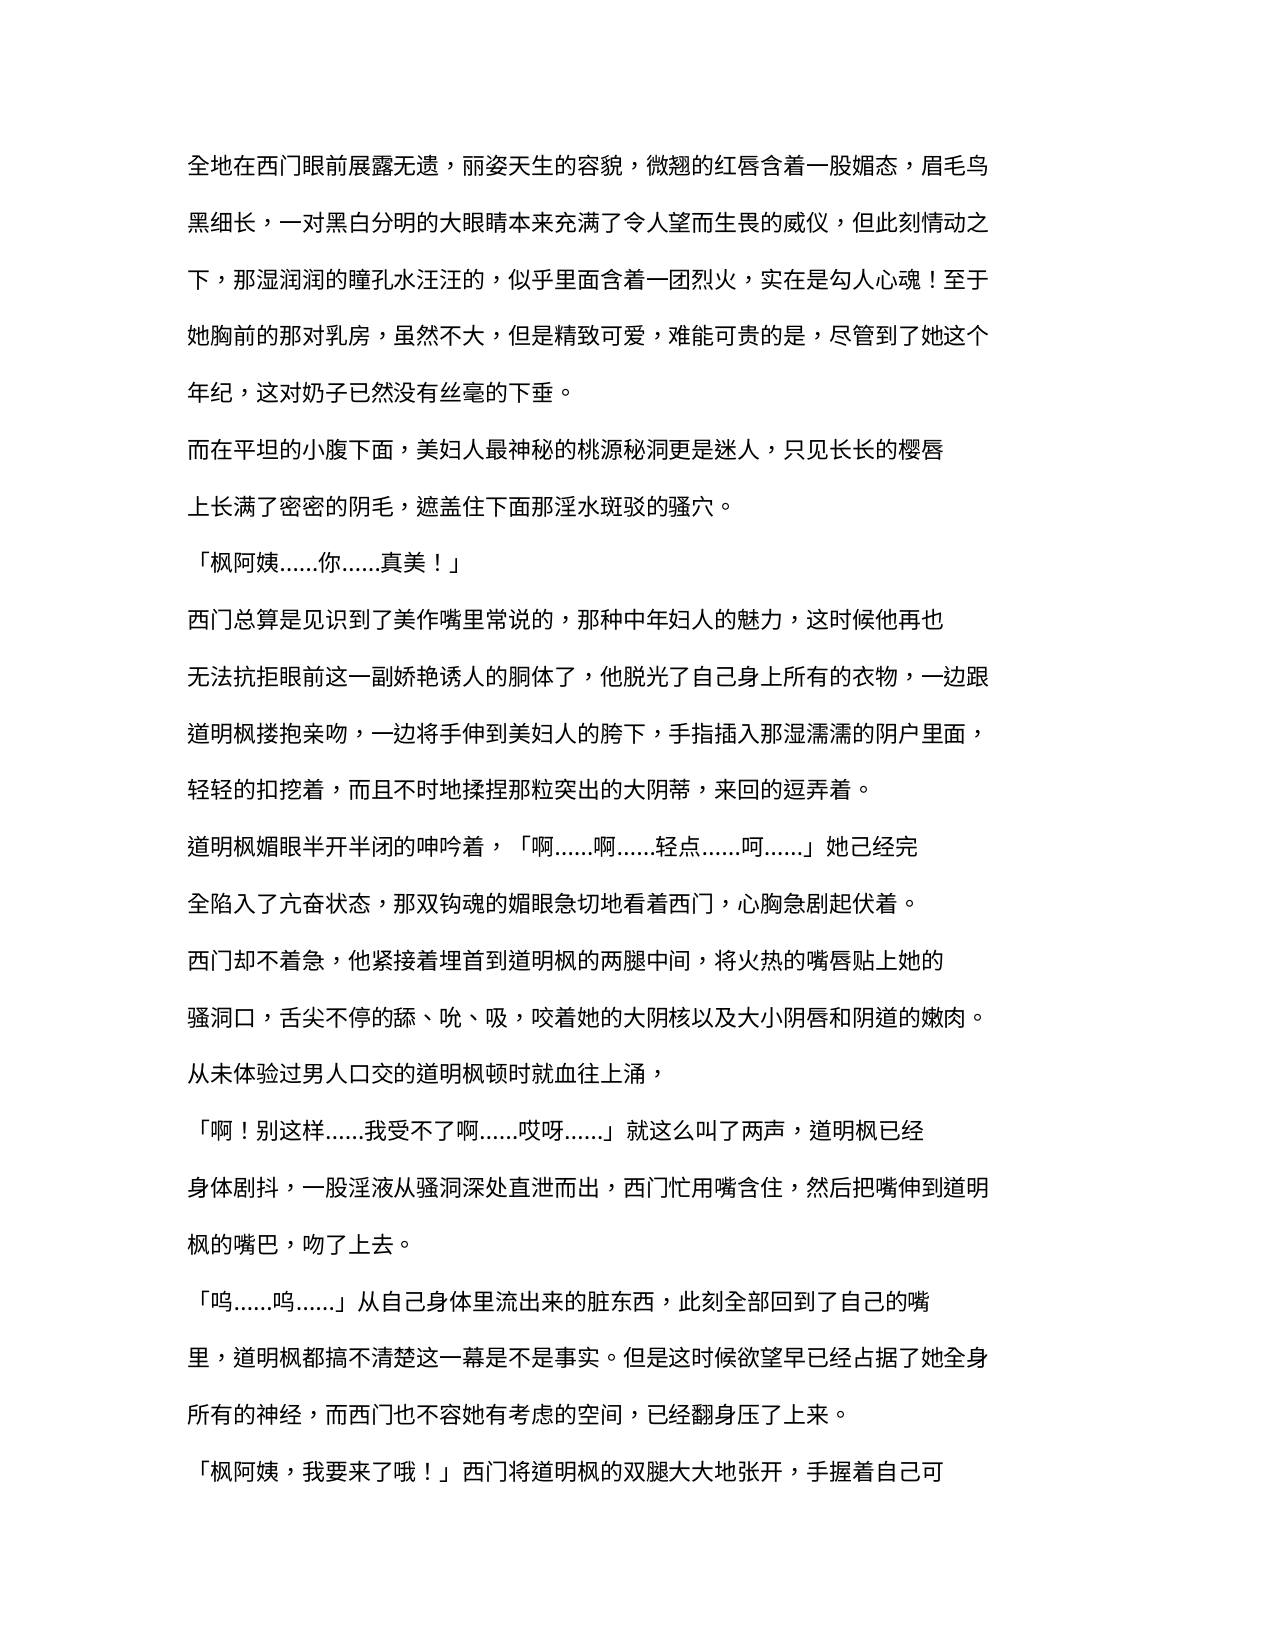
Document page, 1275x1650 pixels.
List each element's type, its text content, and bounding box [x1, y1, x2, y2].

text 身体剧抖，一股淫液从骚洞深处直泄而出，西门忙用嘴含住，然后把嘴伸到道明 [187, 1172, 1087, 1203]
text 上长满了密密的阴毛，遮盖住下面那淫水斑驳的骚穴。 [187, 491, 1087, 522]
text 骚洞口，舌尖不停的舔、吮、吸，咬着她的大阴核以及大小阴唇和阴道的嫩肉。 [187, 1002, 1087, 1033]
text 西门总算是见识到了美作嘴里常说的，那种中年妇人的魅力，这时候他再也 [187, 604, 1087, 635]
text 轻轻的扣挖着，而且不时地揉捏那粒突出的大阴蒂，来回的逗弄着。 [187, 774, 1087, 806]
text 「啊！别这样……我受不了啊……哎呀……」就这么叫了两声，道明枫已经 [187, 1115, 1087, 1146]
text 全地在西门眼前展露无遗，丽姿天生的容貌，微翘的红唇含着一股媚态，眉毛鸟 [187, 150, 1087, 181]
text 西门却不着急，他紧接着埋首到道明枫的两腿中间，将火热的嘴唇贴上她的 [187, 945, 1087, 976]
text 道明枫搂抱亲吻，一边将手伸到美妇人的胯下，手指插入那湿濡濡的阴户里面， [187, 718, 1087, 749]
text 里，道明枫都搞不清楚这一幕是不是事实。但是这时候欲望早已经占据了她全身 [187, 1342, 1087, 1373]
text 全陷入了亢奋状态，那双钩魂的媚眼急切地看着西门，心胸急剧起伏着。 [187, 888, 1087, 919]
text 无法抗拒眼前这一副娇艳诱人的胴体了，他脱光了自己身上所有的衣物，一边跟 [187, 661, 1087, 692]
text 「呜……呜……」从自己身体里流出来的脏东西，此刻全部回到了自己的嘴 [187, 1285, 1087, 1317]
text 她胸前的那对乳房，虽然不大，但是精致可爱，难能可贵的是，尽管到了她这个 [187, 320, 1087, 352]
text 年纪，这对奶子已然没有丝毫的下垂。 [187, 377, 1087, 408]
text 「枫阿姨，我要来了哦！」西门将道明枫的双腿大大地张开，手握着自己可 [187, 1456, 1087, 1487]
text 黑细长，一对黑白分明的大眼睛本来充满了令人望而生畏的威仪，但此刻情动之 [187, 207, 1087, 238]
text 下，那湿润润的瞳孔水汪汪的，似乎里面含着一团烈火，实在是勾人心魂！至于 [187, 263, 1087, 295]
text 道明枫媚眼半开半闭的呻吟着，「啊……啊……轻点……呵……」她己经完 [187, 831, 1087, 862]
text 所有的神经，而西门也不容她有考虑的空间，已经翻身压了上来。 [187, 1399, 1087, 1430]
text 从未体验过男人口交的道明枫顿时就血往上涌， [187, 1058, 1087, 1089]
text 而在平坦的小腹下面，美妇人最神秘的桃源秘洞更是迷人，只见长长的樱唇 [187, 434, 1087, 465]
text 枫的嘴巴，吻了上去。 [187, 1229, 1087, 1260]
text 「枫阿姨……你……真美！」 [187, 547, 1087, 579]
